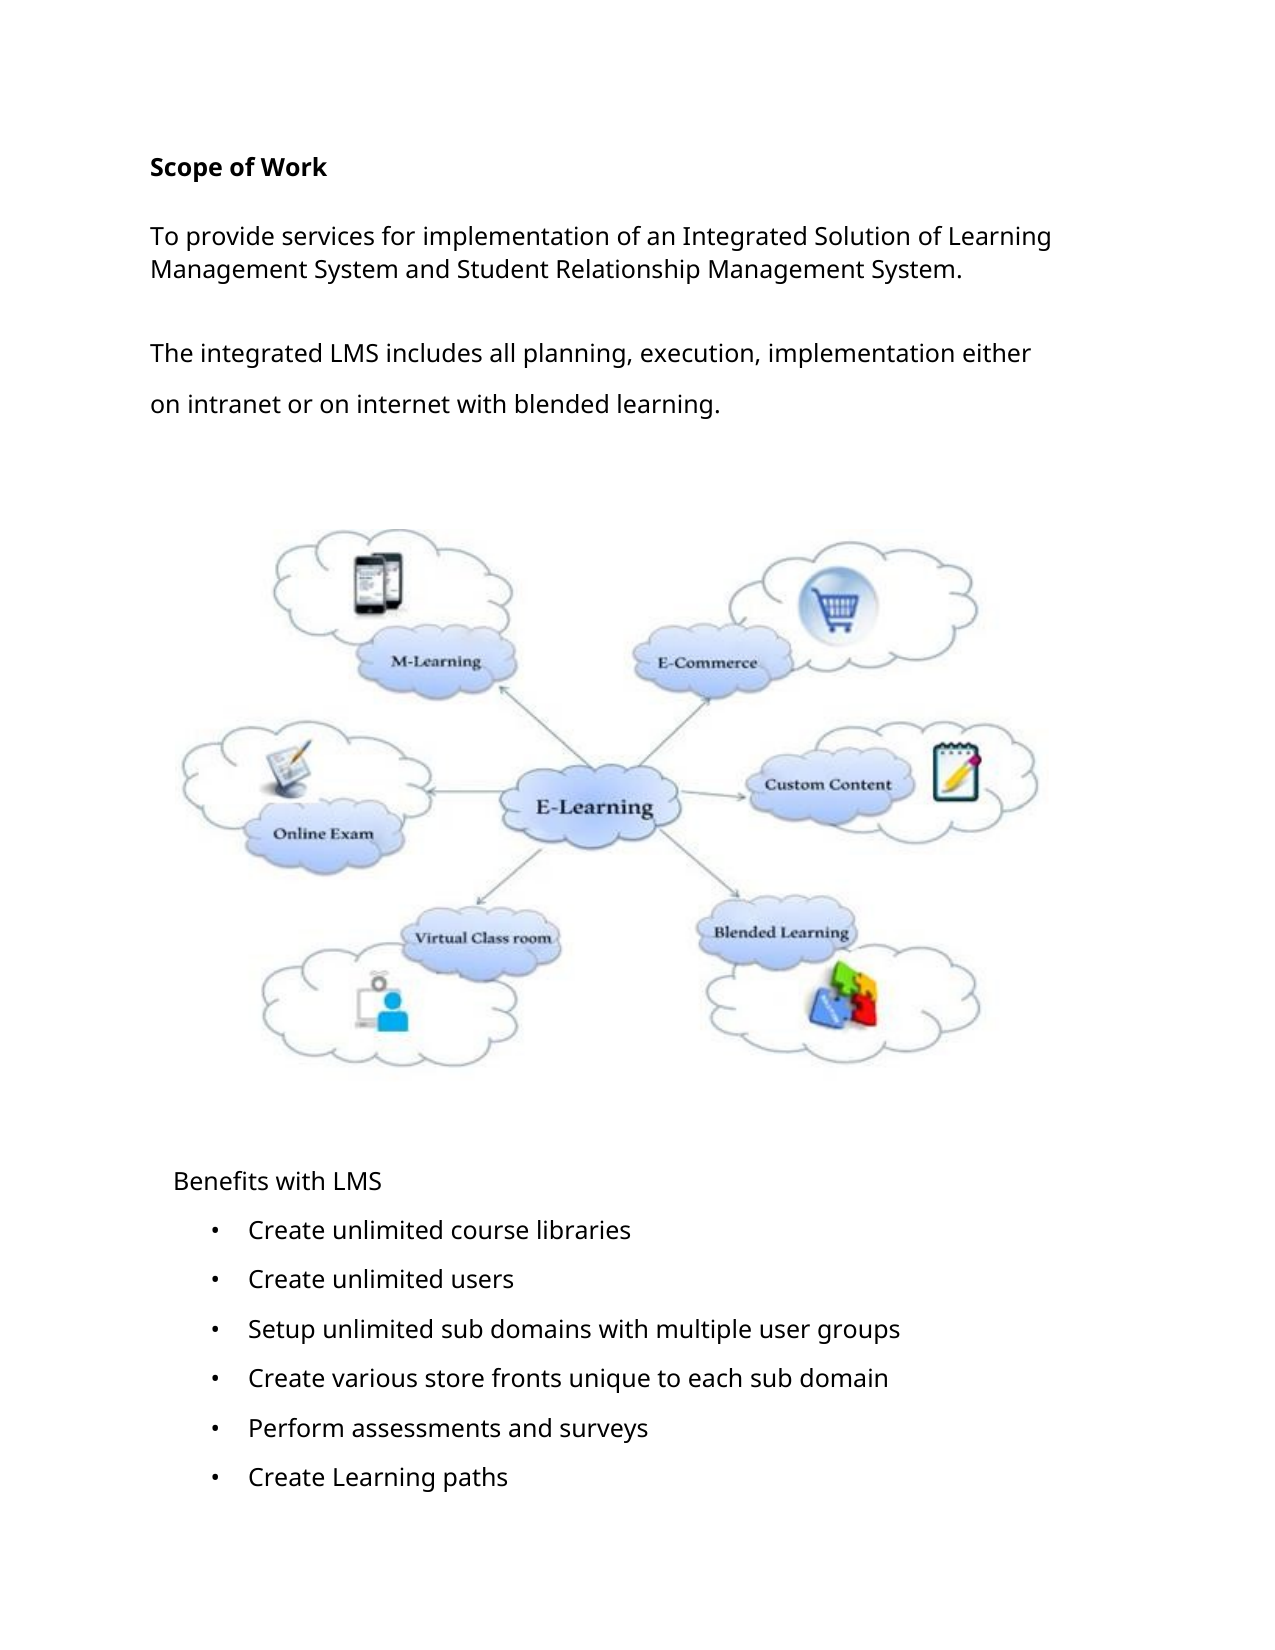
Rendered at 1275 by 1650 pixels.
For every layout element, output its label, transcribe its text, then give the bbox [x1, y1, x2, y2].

text Scope of Work [150, 150, 1125, 184]
text Benefits with LMS [173, 1163, 1125, 1198]
text The integrated LMS includes all planning, execution, implementation either on intranet or on internet with blended learning. [150, 336, 1033, 421]
list Create unlimited users [210, 1262, 1125, 1296]
list Create various store fronts unique to each sub domain [210, 1361, 1125, 1395]
text To provide services for implementation of an Integrated Solution of Learning Management System and Student Relationship Management System. [150, 218, 1125, 286]
list Create Learning paths [210, 1460, 1125, 1494]
picture [174, 529, 1049, 1082]
list Setup unlimited sub domains with multiple user groups [210, 1311, 1125, 1346]
list Create unlimited course libraries [210, 1213, 1125, 1247]
list Perform assessments and surveys [210, 1410, 1125, 1444]
